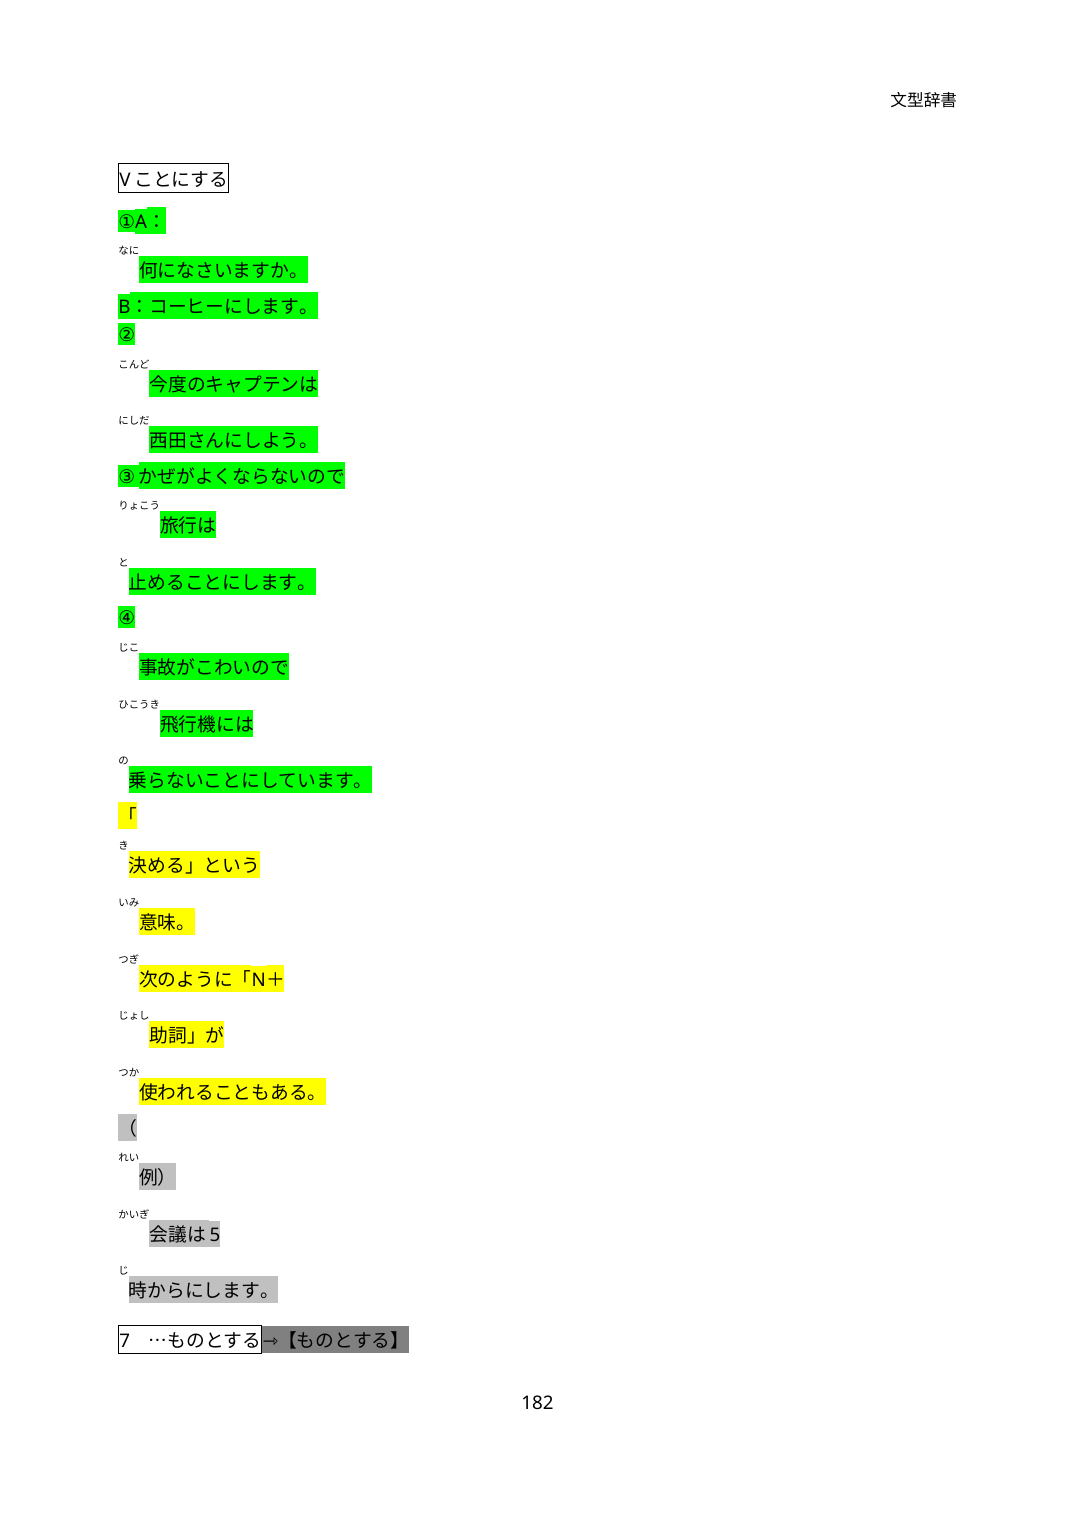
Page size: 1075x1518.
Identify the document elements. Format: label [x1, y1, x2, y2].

text [118, 150, 957, 1368]
